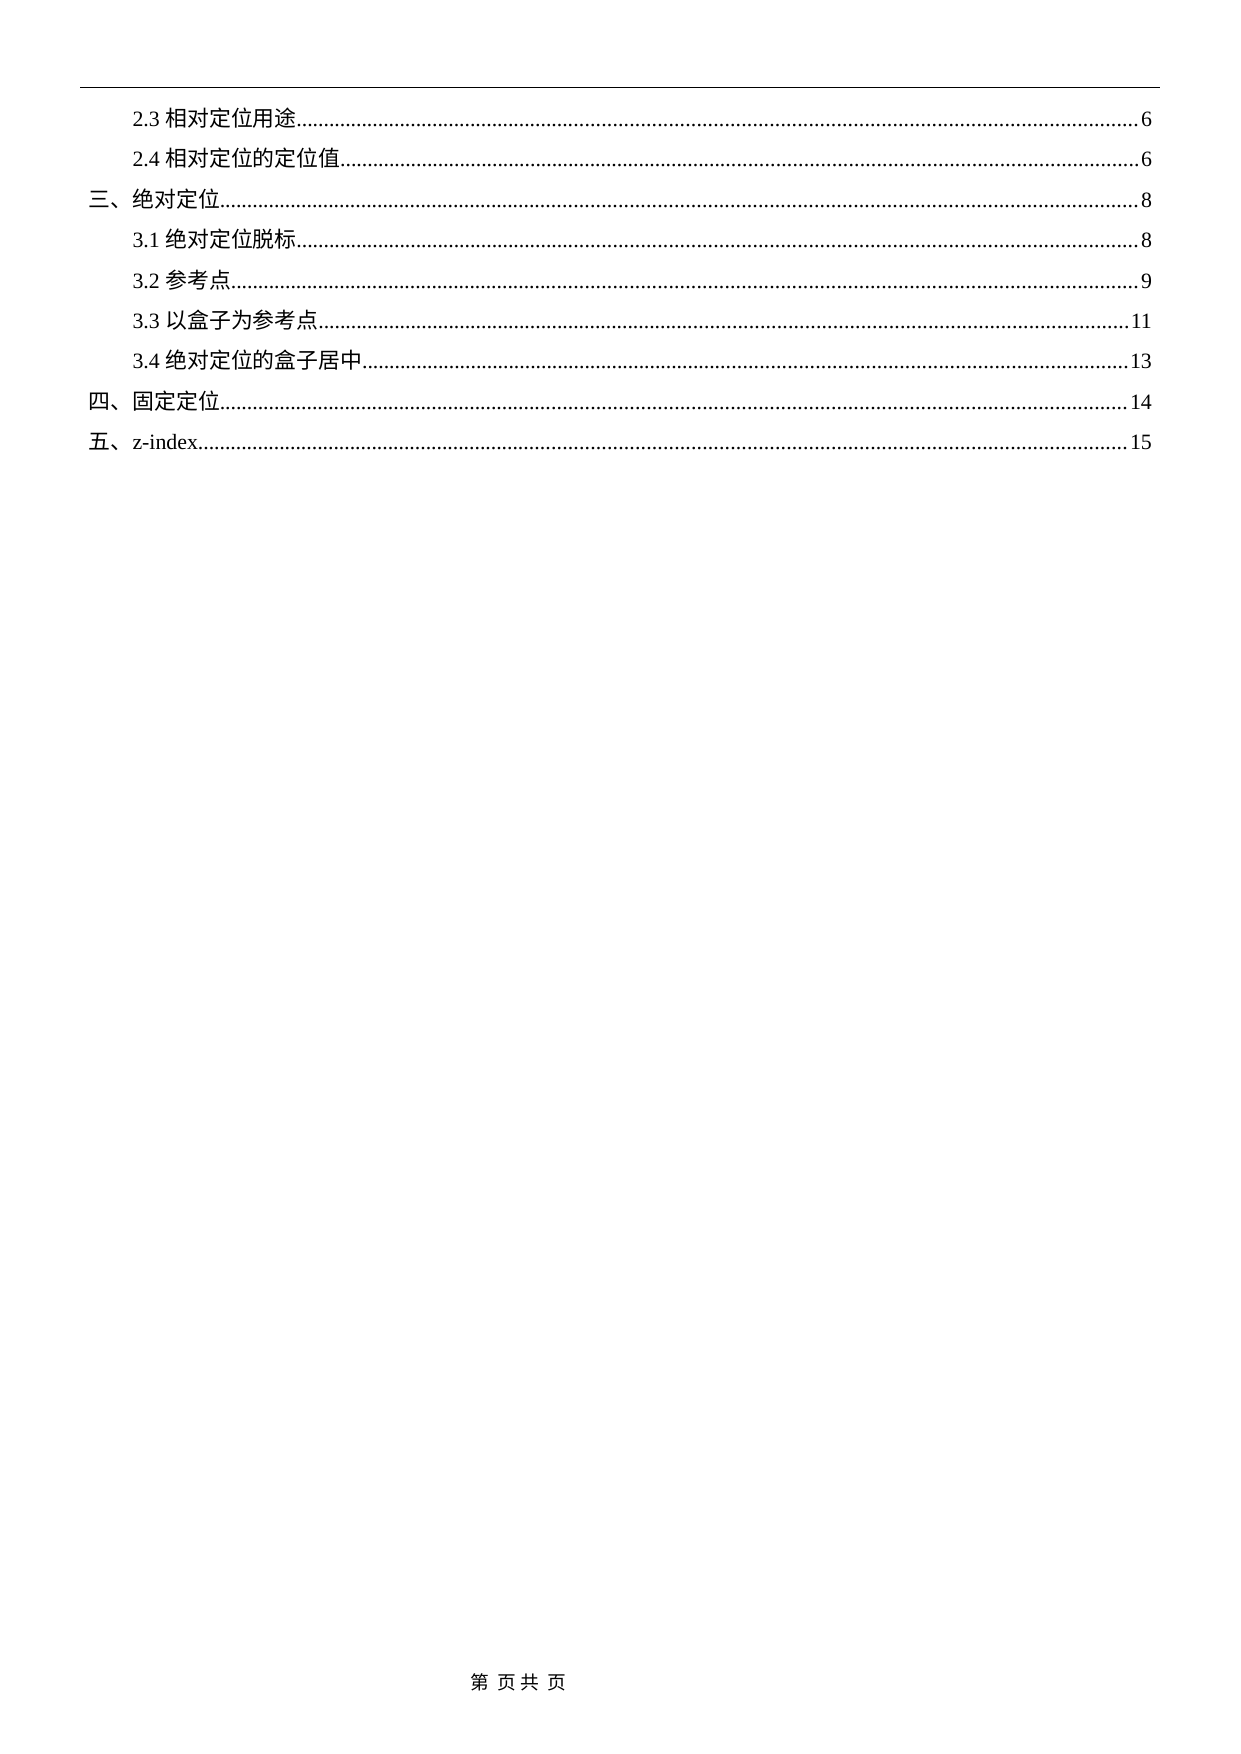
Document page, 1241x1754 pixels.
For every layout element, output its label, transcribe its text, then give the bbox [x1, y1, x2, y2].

text 3.4 绝对定位的盒子居中 13 [132, 343, 1152, 376]
text 2.4 相对定位的定位值 6 [132, 141, 1152, 173]
text 3.2 参考点 9 [132, 262, 1152, 295]
text 3.1 绝对定位脱标 8 [132, 222, 1152, 254]
text 五、z-index 15 [88, 424, 1152, 456]
text 四、固定定位 14 [88, 383, 1152, 416]
text 3.3 以盒子为参考点 11 [132, 303, 1152, 335]
text 三、绝对定位 8 [88, 181, 1152, 214]
text 2.3 相对定位用途 6 [132, 101, 1152, 133]
